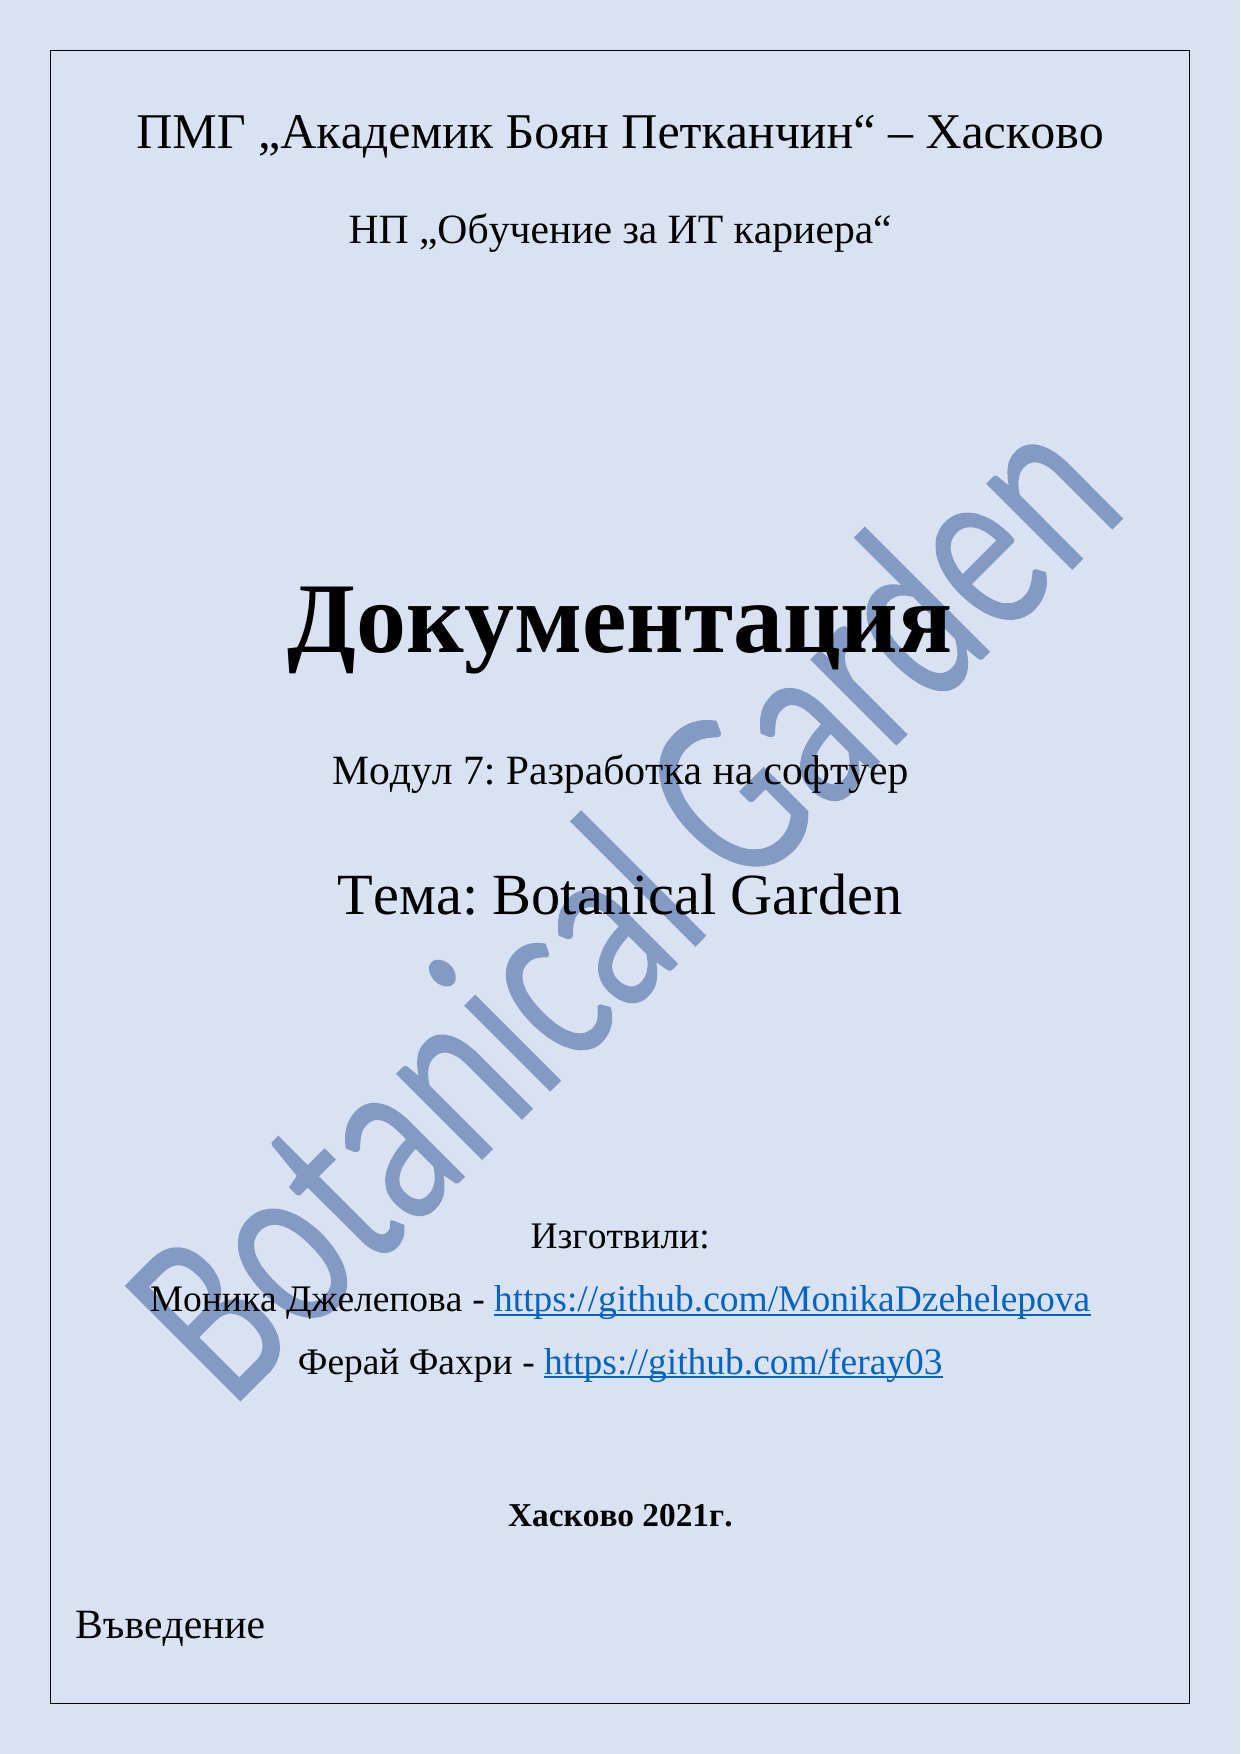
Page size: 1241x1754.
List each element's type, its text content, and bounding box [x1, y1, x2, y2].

text Моника Джелепова - https://github.com/MonikaDzehelepova [75, 1276, 1165, 1319]
text Въведение [75, 1599, 1165, 1647]
text Документация [75, 559, 1165, 674]
text Изготвили: [75, 1214, 1165, 1257]
text Модул 7: Разработка на софтуер [75, 745, 1165, 793]
text НП „Обучение за ИТ кариера“ [75, 205, 1165, 253]
text Тема: Botanical Garden [75, 859, 1165, 927]
text Ферай Фахри - https://github.com/feray03 [75, 1339, 1165, 1382]
text ПМГ „Академик Боян Петканчин“ – Хасково [75, 102, 1165, 159]
text Хасково 2021г. [75, 1495, 1165, 1533]
